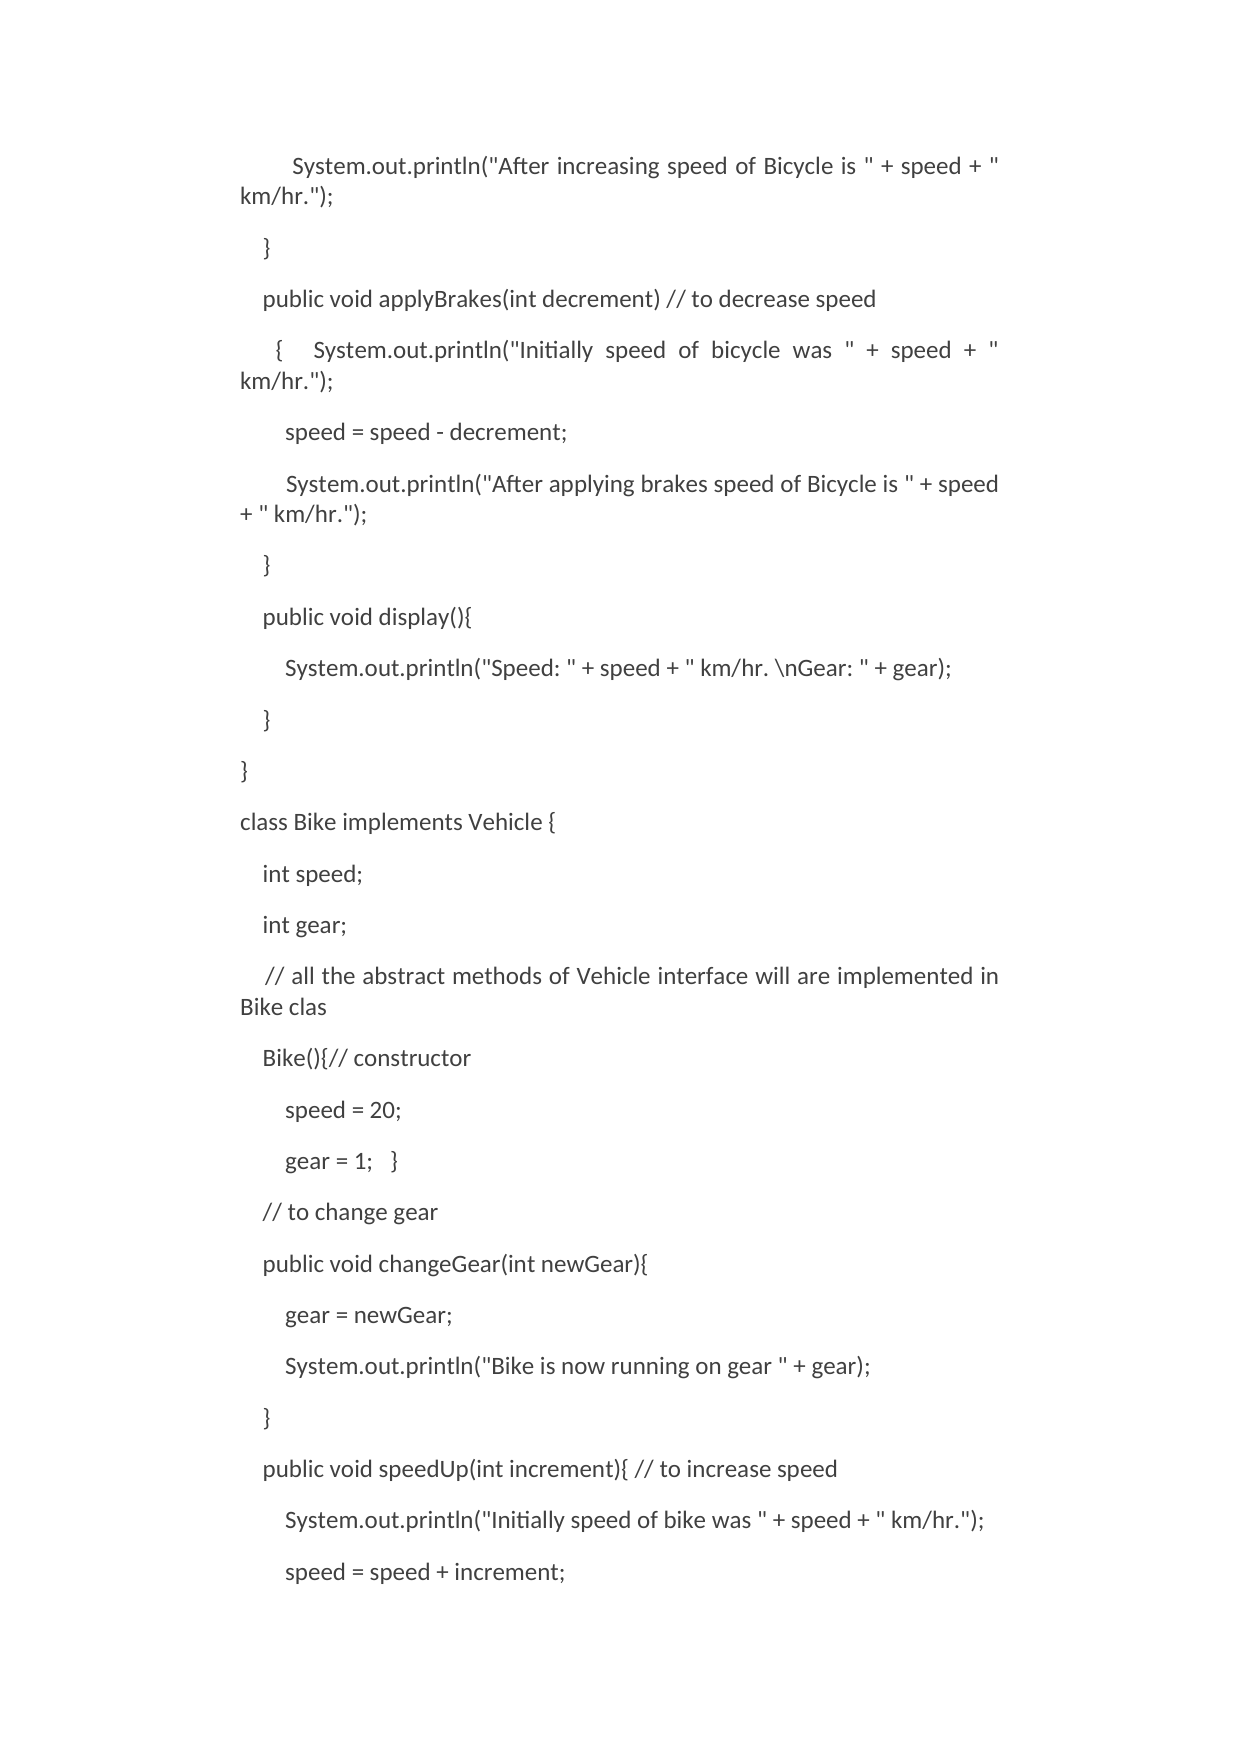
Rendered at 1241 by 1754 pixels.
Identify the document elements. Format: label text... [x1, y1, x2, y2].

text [240, 1504, 1000, 1535]
text int speed; [240, 858, 1000, 888]
text public void speedUp(int increment){ // to increase speed [240, 1453, 1000, 1484]
text } [240, 232, 1000, 262]
text class Bike implements Vehicle { [240, 806, 1000, 837]
text int gear; [240, 909, 1000, 940]
text } [240, 704, 1000, 734]
text // to change gear [240, 1196, 1000, 1227]
text speed = 20; [240, 1094, 1000, 1124]
text System.out.println("Speed: " + speed + " km/hr. \nGear: " + gear); [240, 652, 1000, 683]
text public void display(){ [240, 601, 1000, 632]
text } [240, 550, 1000, 580]
text } [240, 1402, 1000, 1432]
text public void changeGear(int newGear){ [240, 1248, 1000, 1278]
text public void applyBrakes(int decrement) // to decrease speed [240, 283, 1000, 314]
text Bike(){// constructor [240, 1042, 1000, 1073]
text gear = 1; } [240, 1145, 1000, 1176]
text // all the abstract methods of Vehicle interface will are implemented in Bike clas [240, 961, 1000, 1022]
text speed = speed - decrement; [240, 416, 1000, 447]
text } [240, 755, 1000, 786]
text System.out.println("After applying brakes speed of Bicycle is " + speed + " km/hr."); [240, 468, 1000, 529]
text gear = newGear; [240, 1299, 1000, 1330]
text { System.out.println("Initially speed of bicycle was " + speed + " km/hr."); [240, 334, 1000, 396]
text System.out.println("Bike is now running on gear " + gear); [240, 1351, 1000, 1381]
text System.out.println("After increasing speed of Bicycle is " + speed + " km/hr."); [240, 150, 1000, 211]
text speed = speed + increment; [240, 1556, 1000, 1586]
